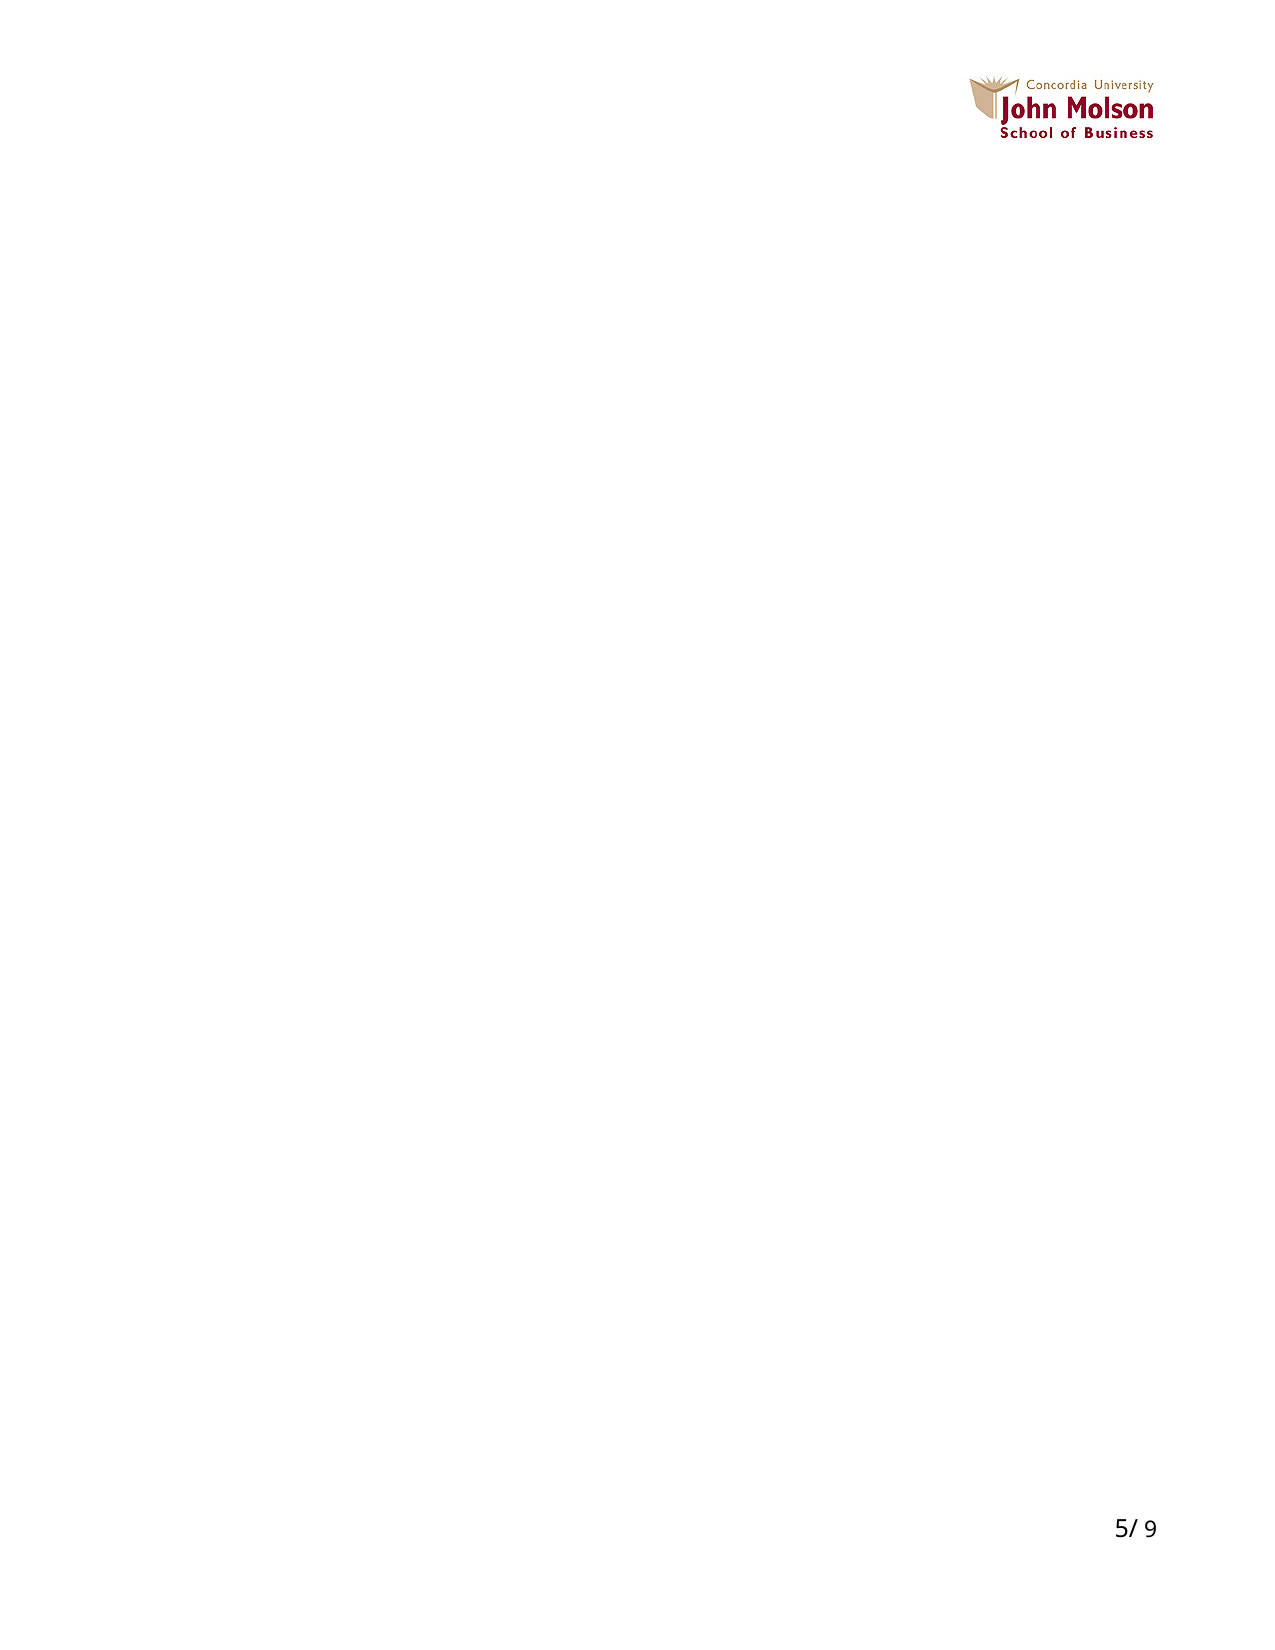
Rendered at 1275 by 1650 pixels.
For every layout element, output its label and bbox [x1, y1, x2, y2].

picture [968, 73, 1157, 142]
